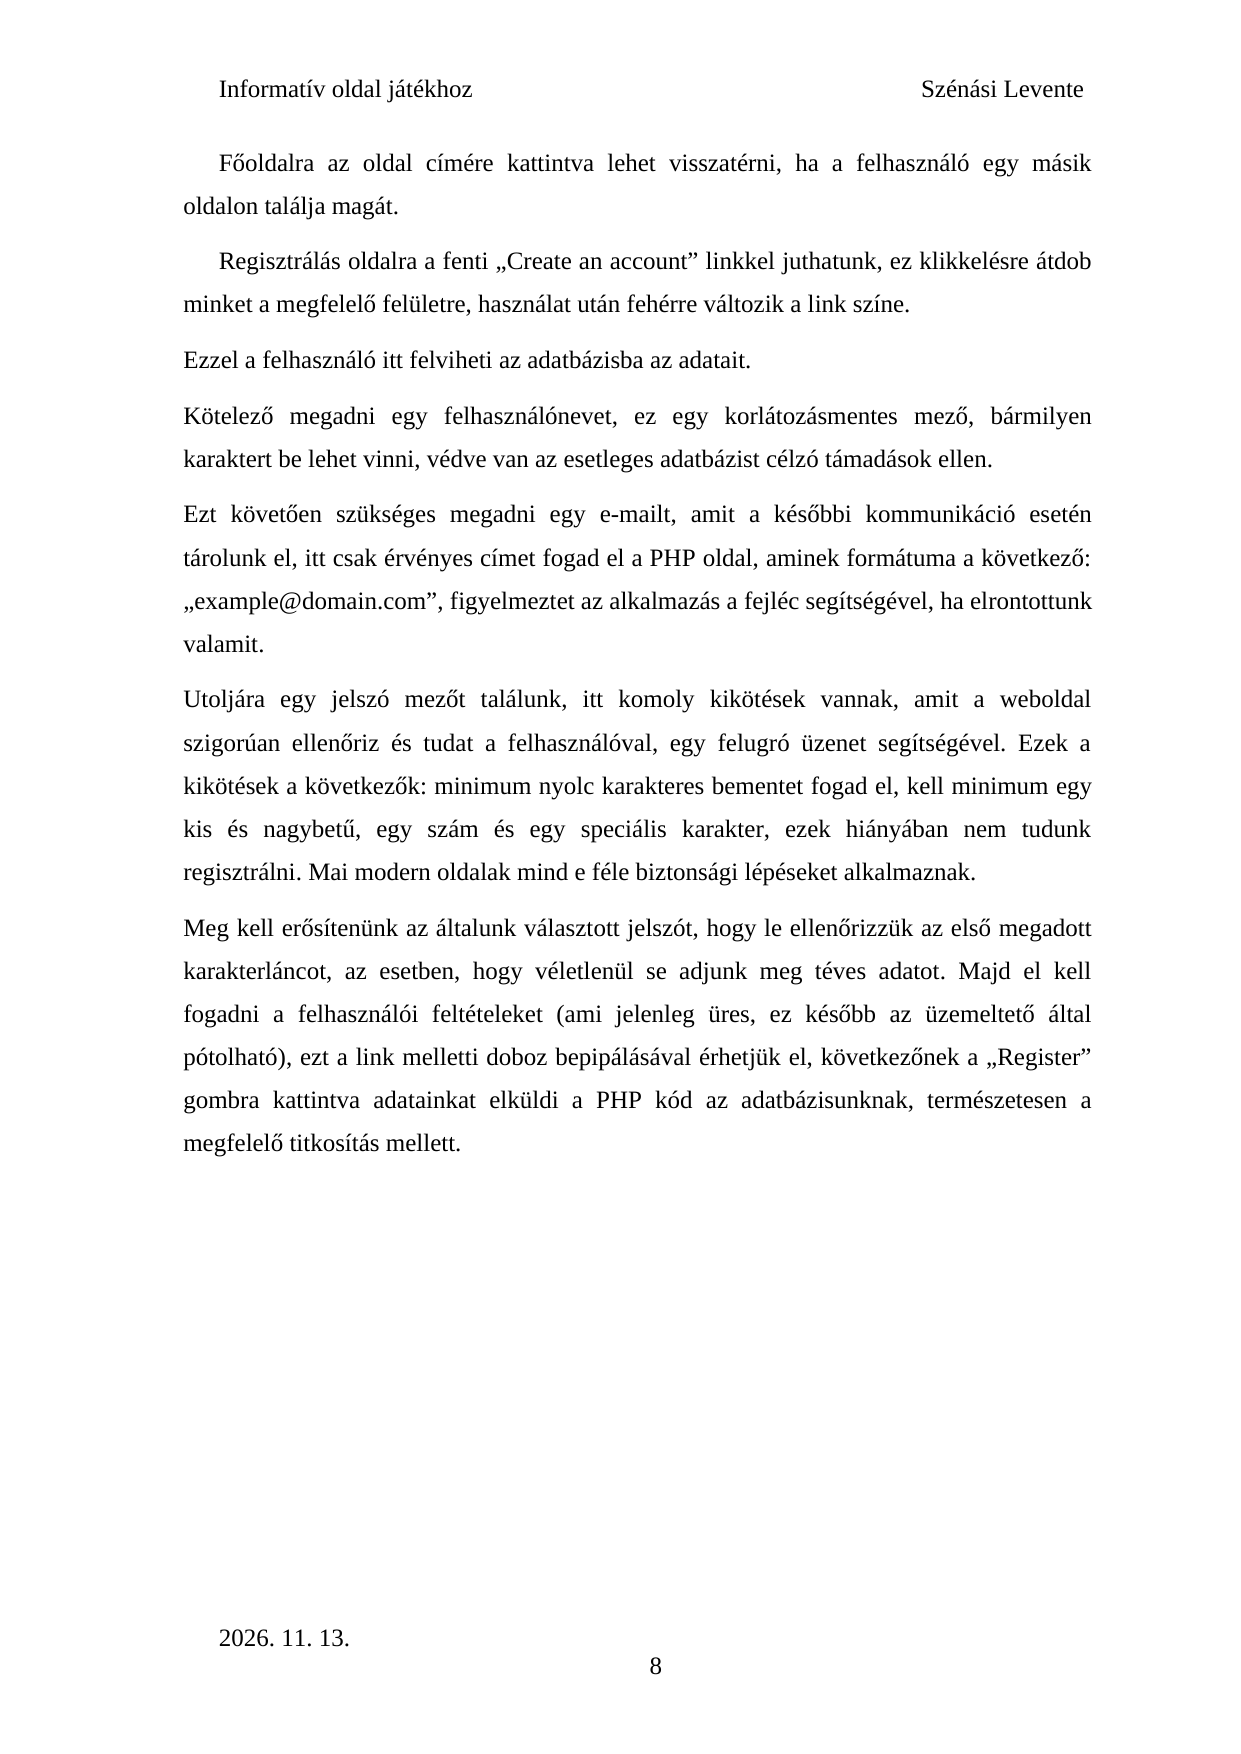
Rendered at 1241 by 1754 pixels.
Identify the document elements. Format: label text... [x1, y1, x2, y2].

text Ezt követően szükséges megadni egy e-mailt, amit a későbbi kommunikáció esetén tárolunk el, itt csak érvényes címet fogad el a PHP oldal, aminek formátuma a következő: „example@domain.com”, figyelmeztet az alkalmazás a fejléc segítségével, ha elrontottunk valamit. [183, 499, 1092, 658]
text Regisztrálás oldalra a fenti „Create an account” linkkel juthatunk, ez klikkelésre átdob minket a megfelelő felületre, használat után fehérre változik a link színe. [183, 246, 1092, 318]
text Meg kell erősítenünk az általunk választott jelszót, hogy le ellenőrizzük az első megadott karakterláncot, az esetben, hogy véletlenül se adjunk meg téves adatot. Majd el kell fogadni a felhasználói feltételeket (ami jelenleg üres, ez később az üzemeltető által pótolható), ezt a link melletti doboz bepipálásával érhetjük el, következőnek a „Register” gombra kattintva adatainkat elküldi a PHP kód az adatbázisunknak, természetesen a megfelelő titkosítás mellett. [183, 913, 1092, 1157]
text Főoldalra az oldal címére kattintva lehet visszatérni, ha a felhasználó egy másik oldalon találja magát. [183, 148, 1092, 219]
text Ezzel a felhasználó itt felviheti az adatbázisba az adatait. [183, 345, 1092, 374]
text Utoljára egy jelszó mezőt találunk, itt komoly kikötések vannak, amit a weboldal szigorúan ellenőriz és tudat a felhasználóval, egy felugró üzenet segítségével. Ezek a kikötések a következők: minimum nyolc karakteres bementet fogad el, kell minimum egy kis és nagybetű, egy szám és egy speciális karakter, ezek hiányában nem tudunk regisztrálni. Mai modern oldalak mind e féle biztonsági lépéseket alkalmaznak. [183, 684, 1092, 886]
text Kötelező megadni egy felhasználónevet, ez egy korlátozásmentes mező, bármilyen karaktert be lehet vinni, védve van az esetleges adatbázist célzó támadások ellen. [183, 401, 1092, 473]
